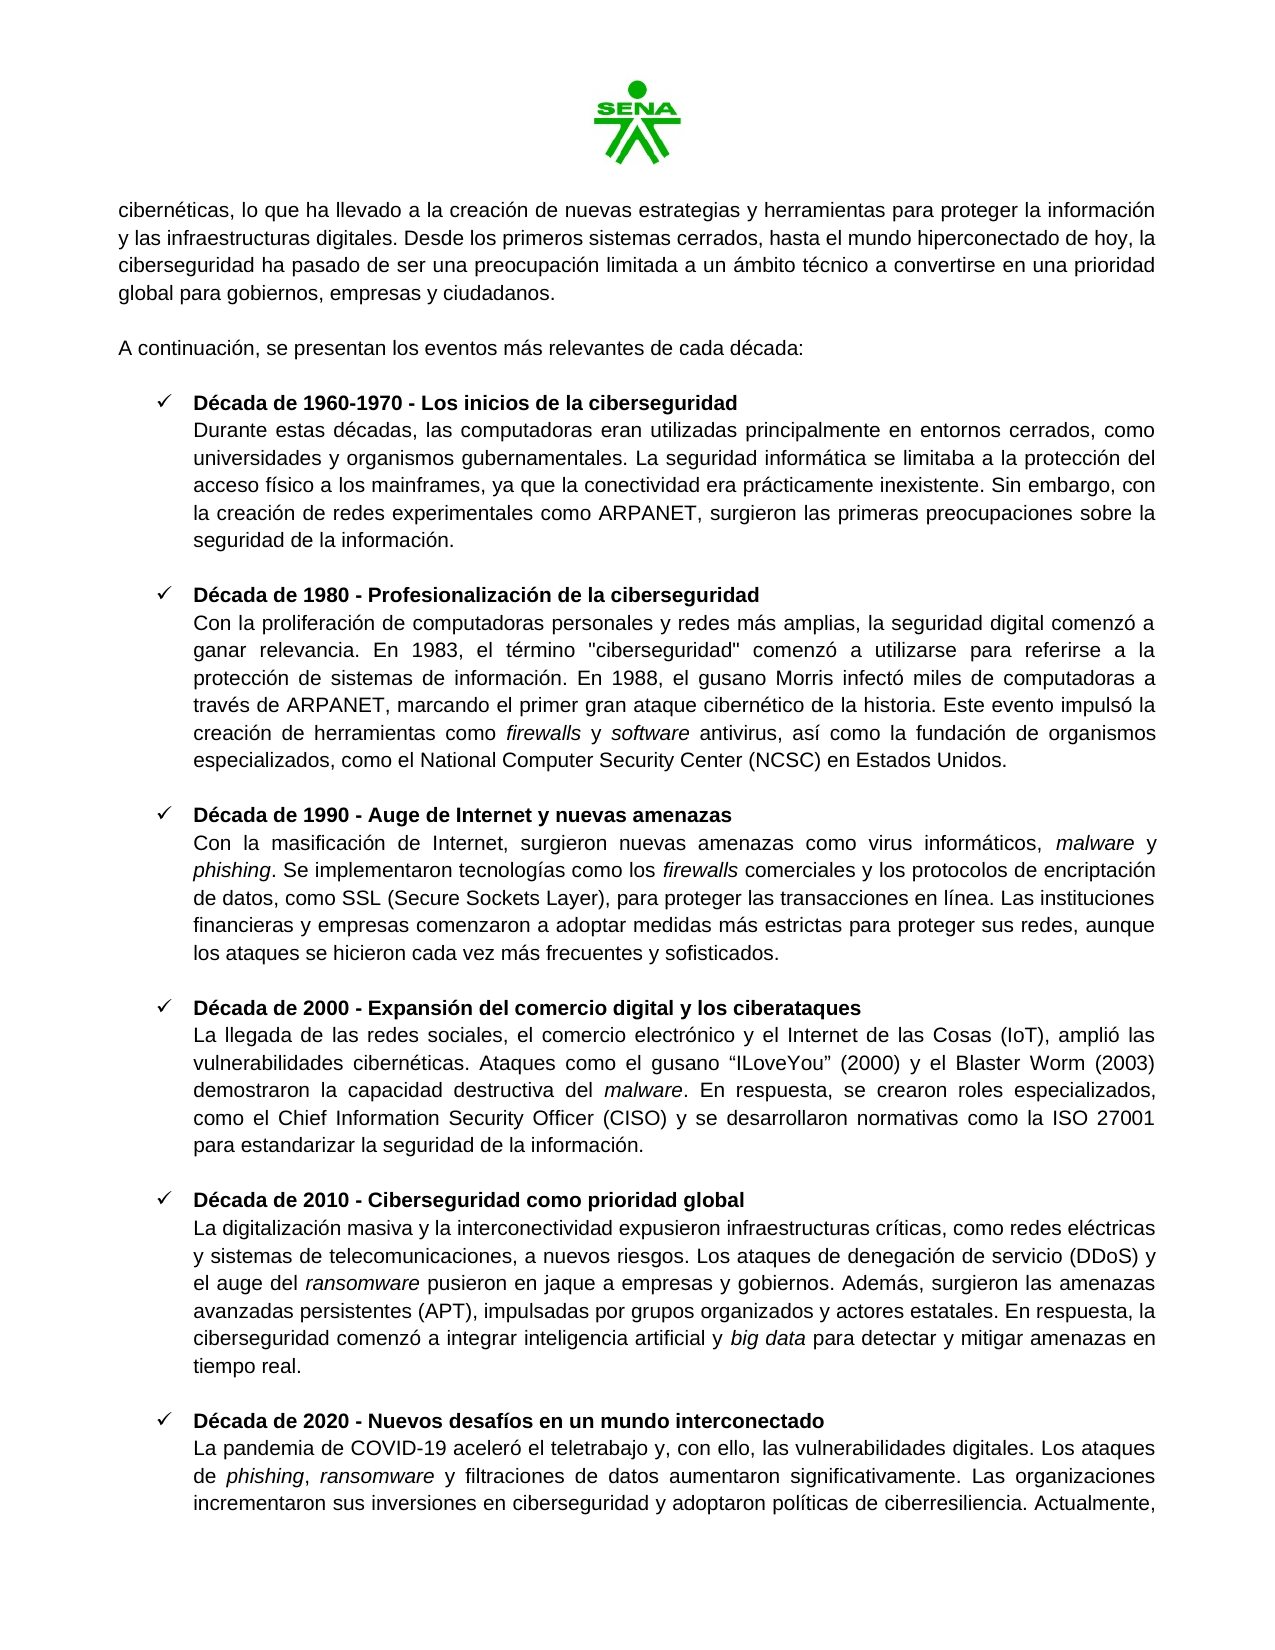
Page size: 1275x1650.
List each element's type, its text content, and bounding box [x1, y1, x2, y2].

list Década de 2010 - Ciberseguridad como prioridad global [156, 1188, 1157, 1212]
text Durante estas décadas, las computadoras eran utilizadas principalmente en entornos cerrados, como universidades y organismos gubernamentales. La seguridad informática se limitaba a la protección del acceso físico a los mainframes, ya que la conectividad era prácticamente inexistente. Sin embargo, con la creación de redes experimentales como ARPANET, surgieron las primeras preocupaciones sobre la seguridad de la información. [193, 418, 1157, 552]
list Década de 1980 - Profesionalización de la ciberseguridad [156, 583, 1157, 607]
picture [588, 75, 687, 172]
list Década de 2020 - Nuevos desafíos en un mundo interconectado [156, 1408, 1157, 1432]
text Con la proliferación de computadoras personales y redes más amplias, la seguridad digital comenzó a ganar relevancia. En 1983, el término "ciberseguridad" comenzó a utilizarse para referirse a la protección de sistemas de información. En 1988, el gusano Morris infectó miles de computadoras a través de ARPANET, marcando el primer gran ataque cibernético de la historia. Este evento impulsó la creación de herramientas como firewalls y software antivirus, así como la fundación de organismos especializados, como el National Computer Security Center (NCSC) en Estados Unidos. [193, 611, 1157, 772]
list Década de 1990 - Auge de Internet y nuevas amenazas [156, 803, 1157, 827]
text A continuación, se presentan los eventos más relevantes de cada década: [118, 335, 1157, 359]
text La digitalización masiva y la interconectividad expusieron infraestructuras críticas, como redes eléctricas y sistemas de telecomunicaciones, a nuevos riesgos. Los ataques de denegación de servicio (DDoS) y el auge del ransomware pusieron en jaque a empresas y gobiernos. Además, surgieron las amenazas avanzadas persistentes (APT), impulsadas por grupos organizados y actores estatales. En respuesta, la ciberseguridad comenzó a integrar inteligencia artificial y big data para detectar y mitigar amenazas en tiempo real. [193, 1216, 1157, 1377]
list Década de 1960-1970 - Los inicios de la ciberseguridad [156, 390, 1157, 414]
text Con la masificación de Internet, surgieron nuevas amenazas como virus informáticos, malware y phishing. Se implementaron tecnologías como los firewalls comerciales y los protocolos de encriptación de datos, como SSL (Secure Sockets Layer), para proteger las transacciones en línea. Las instituciones financieras y empresas comenzaron a adoptar medidas más estrictas para proteger sus redes, aunque los ataques se hicieron cada vez más frecuentes y sofisticados. [193, 831, 1157, 965]
list Década de 2000 - Expansión del comercio digital y los ciberataques [156, 996, 1157, 1020]
text La llegada de las redes sociales, el comercio electrónico y el Internet de las Cosas (IoT), amplió las vulnerabilidades cibernéticas. Ataques como el gusano “ILoveYou” (2000) y el Blaster Worm (2003) demostraron la capacidad destructiva del malware. En respuesta, se crearon roles especializados, como el Chief Information Security Officer (CISO) y se desarrollaron normativas como la ISO 27001 para estandarizar la seguridad de la información. [193, 1023, 1157, 1157]
